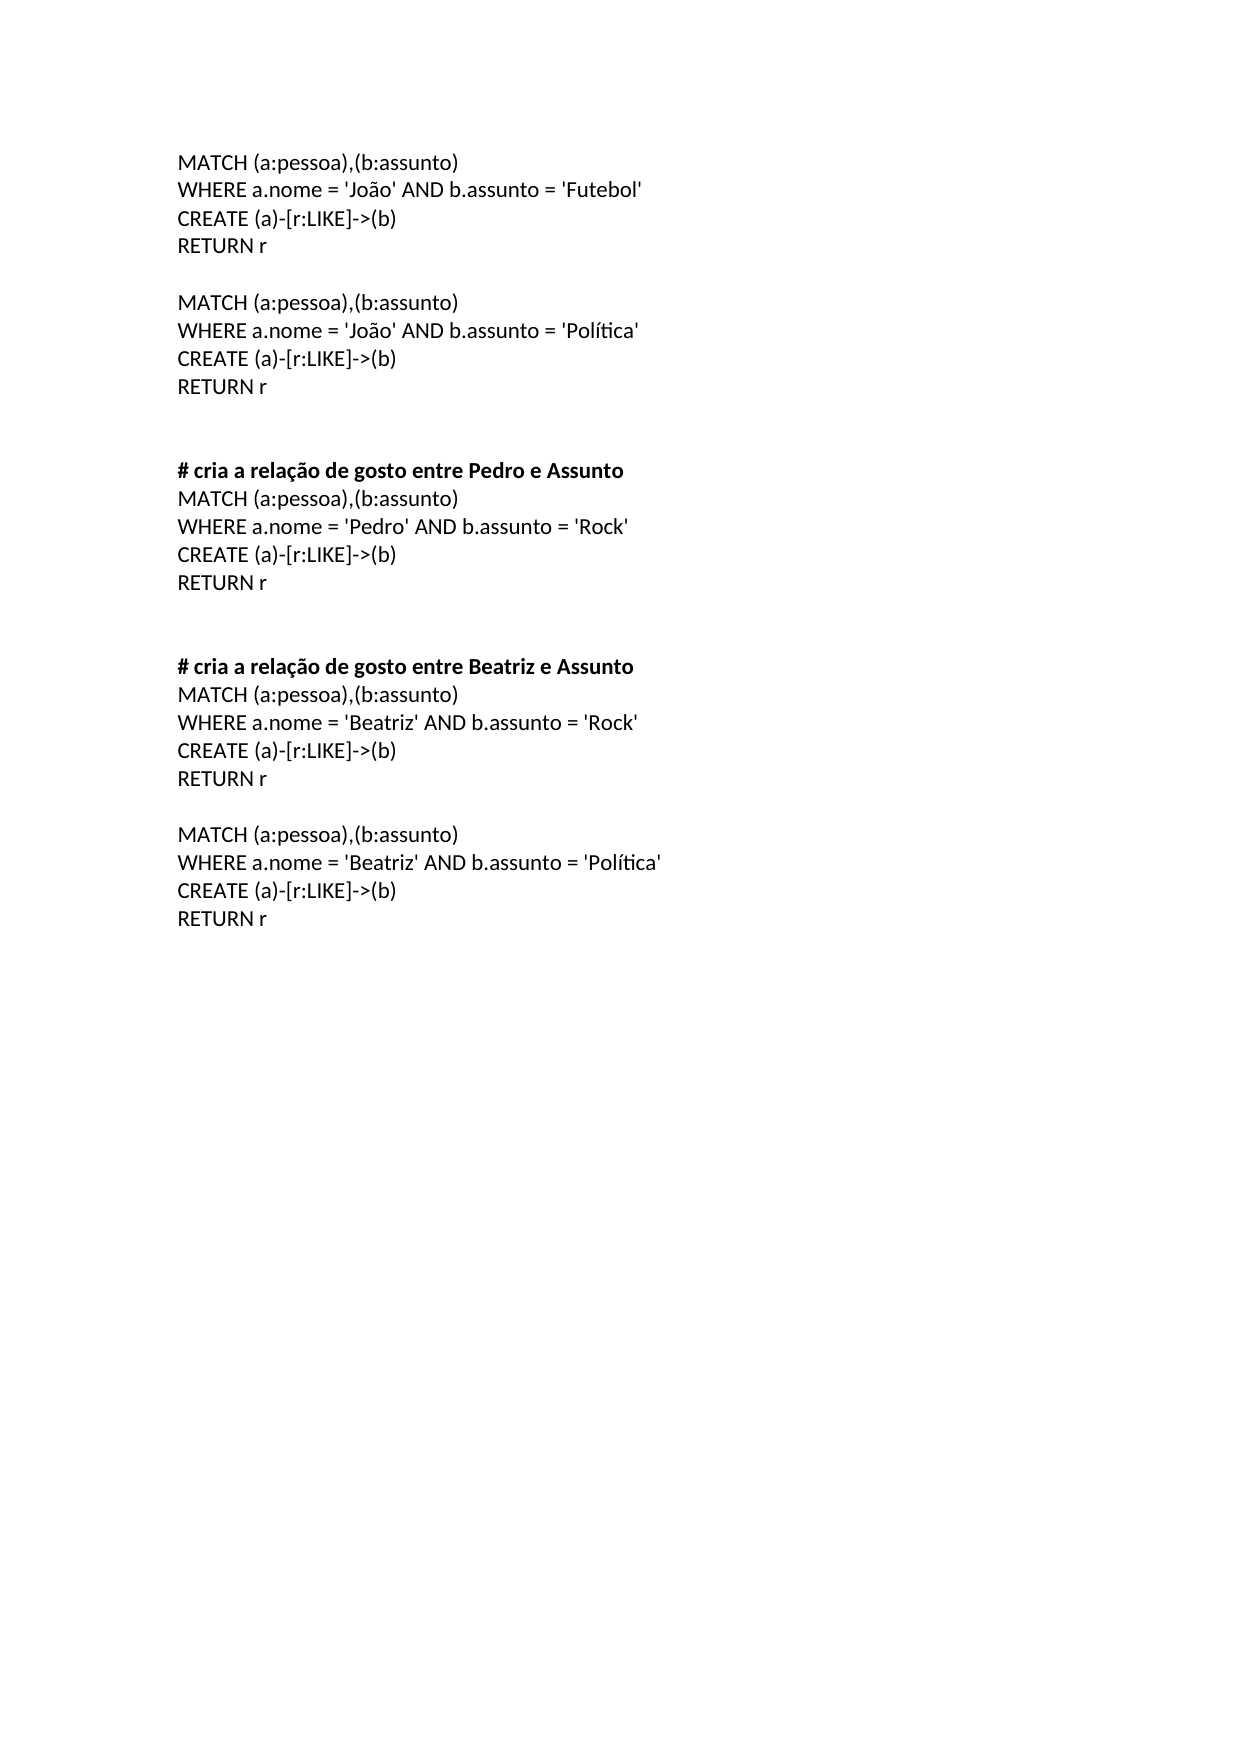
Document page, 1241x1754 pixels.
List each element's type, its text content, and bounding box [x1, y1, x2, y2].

text # cria a relação de gosto entre Beatriz e Assunto [177, 652, 1063, 680]
text WHERE a.nome = 'Pedro' AND b.assunto = 'Rock' [177, 512, 1063, 540]
text WHERE a.nome = 'Beatriz' AND b.assunto = 'Política' [177, 848, 1063, 876]
text WHERE a.nome = 'Beatriz' AND b.assunto = 'Rock' [177, 708, 1063, 736]
text RETURN r [177, 568, 1063, 596]
text CREATE (a)-[r:LIKE]->(b) [177, 736, 1063, 764]
text WHERE a.nome = 'João' AND b.assunto = 'Futebol' [177, 176, 1063, 204]
text CREATE (a)-[r:LIKE]->(b) [177, 876, 1063, 904]
text RETURN r [177, 764, 1063, 792]
text CREATE (a)-[r:LIKE]->(b) [177, 344, 1063, 372]
text MATCH (a:pessoa),(b:assunto) [177, 288, 1063, 316]
text RETURN r [177, 904, 1063, 932]
text RETURN r [177, 372, 1063, 400]
text CREATE (a)-[r:LIKE]->(b) [177, 204, 1063, 232]
text RETURN r [177, 232, 1063, 260]
text MATCH (a:pessoa),(b:assunto) [177, 820, 1063, 848]
text WHERE a.nome = 'João' AND b.assunto = 'Política' [177, 316, 1063, 344]
text MATCH (a:pessoa),(b:assunto) [177, 680, 1063, 708]
text CREATE (a)-[r:LIKE]->(b) [177, 540, 1063, 568]
text MATCH (a:pessoa),(b:assunto) [177, 148, 1063, 176]
text # cria a relação de gosto entre Pedro e Assunto [177, 456, 1063, 484]
text MATCH (a:pessoa),(b:assunto) [177, 484, 1063, 512]
